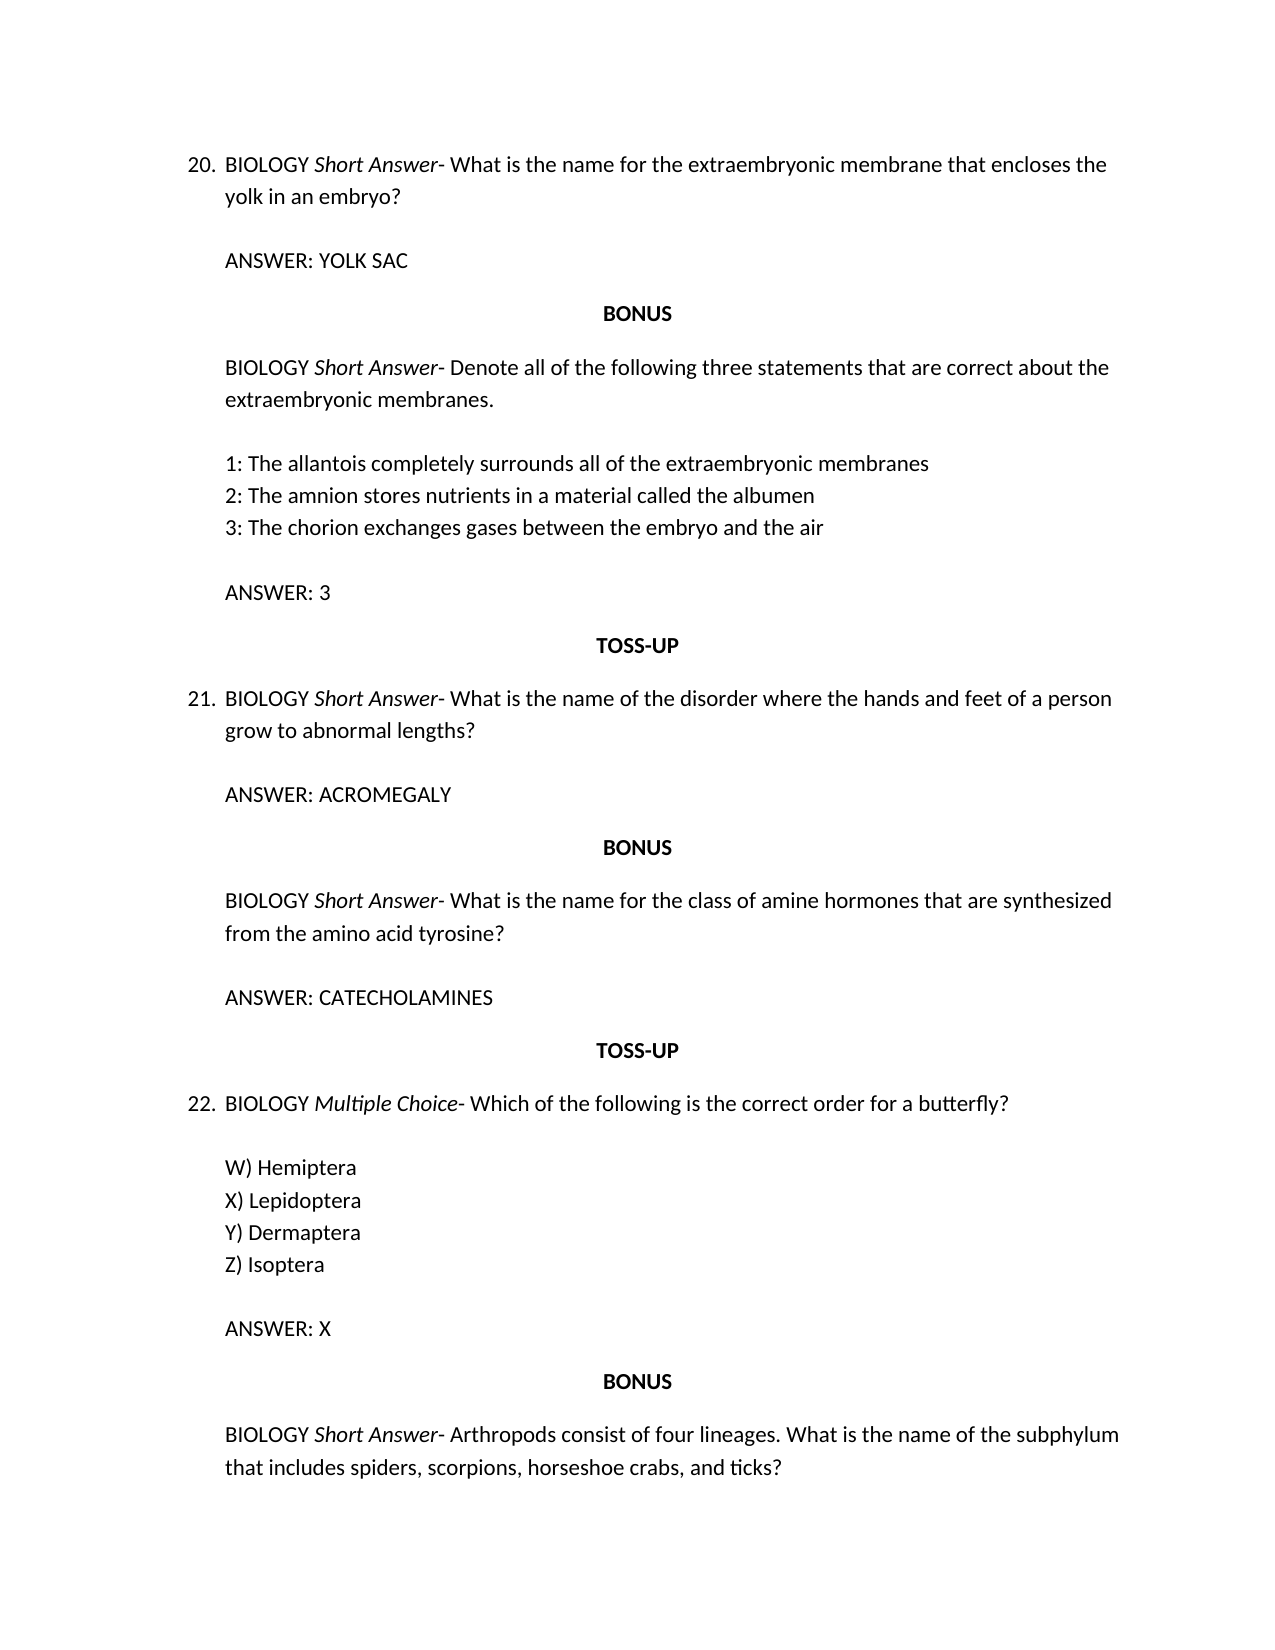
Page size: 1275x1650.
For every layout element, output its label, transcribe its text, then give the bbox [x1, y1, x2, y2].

list X) Lepidoptera [225, 1186, 1125, 1214]
list BIOLOGY Short Answer- Denote all of the following three statements that are correct about the extraembryonic membranes. [225, 353, 1125, 413]
text BONUS [150, 833, 1125, 862]
list ANSWER: ACROMEGALY [225, 781, 1125, 808]
list 3: The chorion exchanges gases between the embryo and the air [225, 513, 1125, 542]
list W) Hemiptera [225, 1153, 1125, 1182]
text TOSS-UP [150, 631, 1125, 659]
list BIOLOGY Short Answer- Arthropods consist of four lineages. What is the name of the subphylum that includes spiders, scorpions, horseshoe crabs, and ticks? [225, 1421, 1125, 1481]
list ANSWER: YOLK SAC [225, 247, 1125, 274]
list ANSWER: CATECHOLAMINES [225, 983, 1125, 1011]
list ANSWER: X [225, 1314, 1125, 1342]
list 2: The amnion stores nutrients in a material called the albumen [225, 481, 1125, 509]
list BIOLOGY Short Answer- What is the name of the disorder where the hands and feet of a person grow to abnormal lengths? [187, 684, 1125, 744]
list BIOLOGY Short Answer- What is the name for the extraembryonic membrane that encloses the yolk in an embryo? [187, 150, 1125, 210]
text TOSS-UP [150, 1036, 1125, 1064]
text BONUS [150, 1367, 1125, 1396]
list BIOLOGY Short Answer- What is the name for the class of amine hormones that are synthesized from the amino acid tyrosine? [225, 887, 1125, 947]
list Z) Isoptera [225, 1250, 1125, 1278]
text BONUS [150, 299, 1125, 328]
list Y) Dermaptera [225, 1218, 1125, 1246]
list ANSWER: 3 [225, 578, 1125, 606]
list BIOLOGY Multiple Choice- Which of the following is the correct order for a butterfly? [187, 1089, 1125, 1117]
list 1: The allantois completely surrounds all of the extraembryonic membranes [225, 449, 1125, 477]
